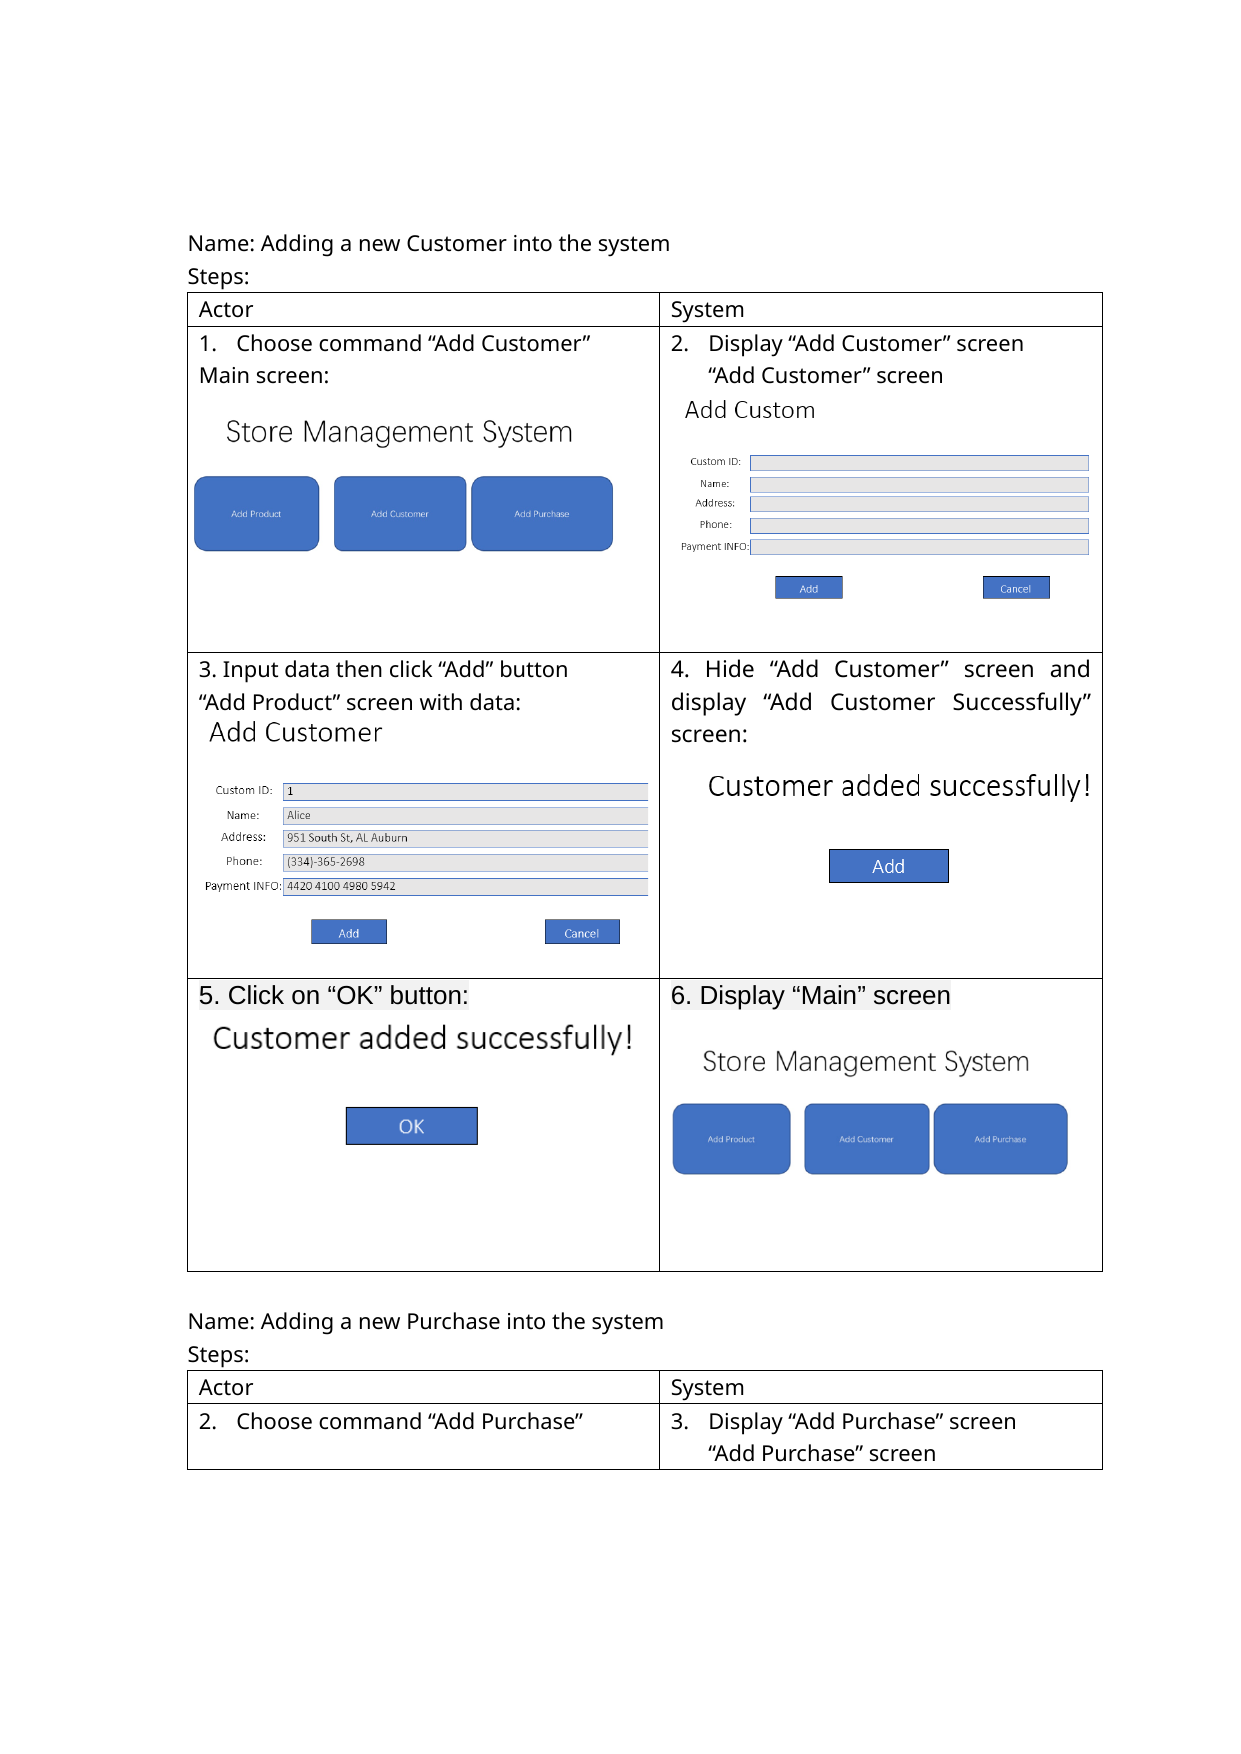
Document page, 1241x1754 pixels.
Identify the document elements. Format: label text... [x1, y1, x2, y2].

picture [670, 750, 1092, 908]
picture [188, 391, 621, 608]
table_cell 3. Input data then click “Add” button “Add Product” screen with data: [188, 653, 659, 978]
table_cell 6. Display “Main” screen [660, 979, 1102, 1271]
table_cell 5. Click on “OK” button: [188, 979, 659, 1271]
picture [198, 1011, 649, 1165]
table_cell Choose command “Add Customer” Main screen: [188, 327, 659, 652]
picture [670, 391, 1092, 605]
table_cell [188, 1404, 659, 1469]
text Steps: [187, 1337, 1053, 1370]
picture [198, 717, 649, 956]
table_header System [660, 1371, 1102, 1403]
text Steps: [187, 259, 1053, 292]
table_header System [660, 293, 1102, 326]
text Name: Adding a new Customer into the system [187, 227, 1053, 259]
table_header Actor [188, 1371, 659, 1403]
picture [667, 1023, 1075, 1228]
table_cell 4. Hide “Add Customer” screen and display “Add Customer Successfully” screen: [660, 653, 1102, 978]
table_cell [660, 1404, 1102, 1469]
table_cell Display “Add Customer” screen “Add Customer” screen [660, 327, 1102, 652]
text Name: Adding a new Purchase into the system [187, 1305, 1053, 1337]
table_header Actor [188, 293, 659, 326]
